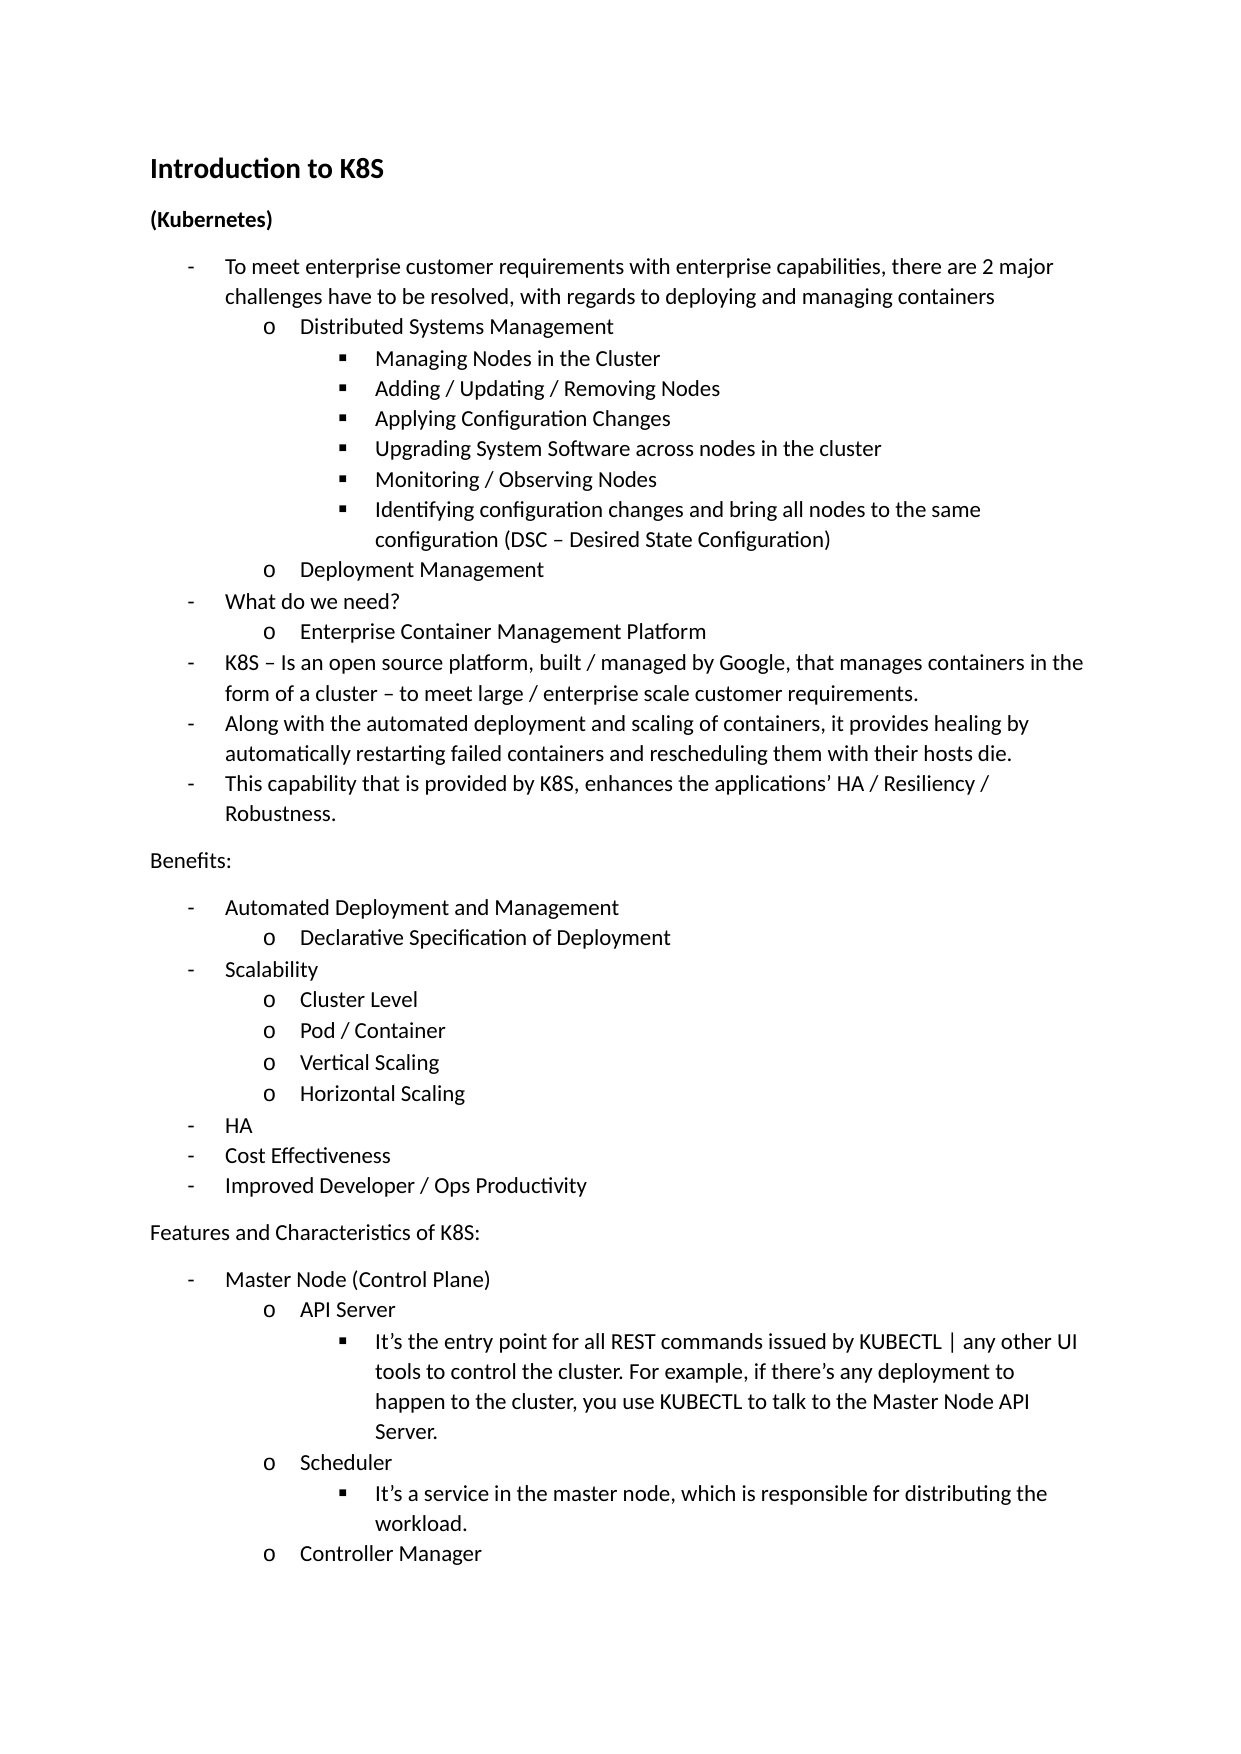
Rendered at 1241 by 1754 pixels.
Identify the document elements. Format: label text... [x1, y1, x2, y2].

list Identifying configuration changes and bring all nodes to the same configuration (DSC – Desired State Configuration) [337, 495, 1090, 553]
list K8S – Is an open source platform, built / managed by Google, that manages containers in the form of a cluster – to meet large / enterprise scale customer requirements. [187, 648, 1090, 707]
list Pod / Container [262, 1017, 1090, 1046]
list Horizontal Scaling [262, 1079, 1090, 1109]
list Managing Nodes in the Cluster [337, 344, 1090, 372]
list This capability that is provided by K8S, enhances the applications’ HA / Resiliency / Robustness. [187, 769, 1090, 827]
list Declarative Specification of Deployment [262, 923, 1090, 953]
list API Server [262, 1295, 1090, 1324]
list Cluster Level [262, 985, 1090, 1014]
list Controller Manager [262, 1539, 1090, 1569]
list What do we need? [187, 587, 1090, 615]
list Improved Developer / Ops Productivity [187, 1171, 1090, 1199]
list Distributed Systems Management [262, 312, 1090, 342]
text Introduction to K8S [150, 150, 1090, 186]
list Scalability [187, 955, 1090, 983]
text (Kubernetes) [150, 205, 1090, 233]
list Automated Deployment and Management [187, 893, 1090, 921]
list To meet enterprise customer requirements with enterprise capabilities, there are 2 major challenges have to be resolved, with regards to deploying and managing containers [187, 252, 1090, 310]
list Applying Configuration Changes [337, 404, 1090, 432]
list Adding / Updating / Removing Nodes [337, 374, 1090, 402]
list Vertical Scaling [262, 1048, 1090, 1077]
list It’s the entry point for all REST commands issued by KUBECTL | any other UI tools to control the cluster. For example, if there’s any deployment to happen to the cluster, you use KUBECTL to talk to the Master Node API Server. [337, 1327, 1090, 1445]
text Benefits: [150, 846, 1090, 874]
list Master Node (Control Plane) [187, 1265, 1090, 1293]
list Upgrading System Software across nodes in the cluster [337, 434, 1090, 462]
list Enterprise Container Management Platform [262, 617, 1090, 646]
list Cost Effectiveness [187, 1141, 1090, 1169]
text Features and Characteristics of K8S: [150, 1218, 1090, 1246]
list HA [187, 1111, 1090, 1139]
list Deployment Management [262, 555, 1090, 584]
list Monitoring / Observing Nodes [337, 465, 1090, 493]
list Along with the automated deployment and scaling of containers, it provides healing by automatically restarting failed containers and rescheduling them with their hosts die. [187, 709, 1090, 767]
list It’s a service in the master node, which is responsible for distributing the workload. [337, 1479, 1090, 1537]
list Scheduler [262, 1448, 1090, 1477]
